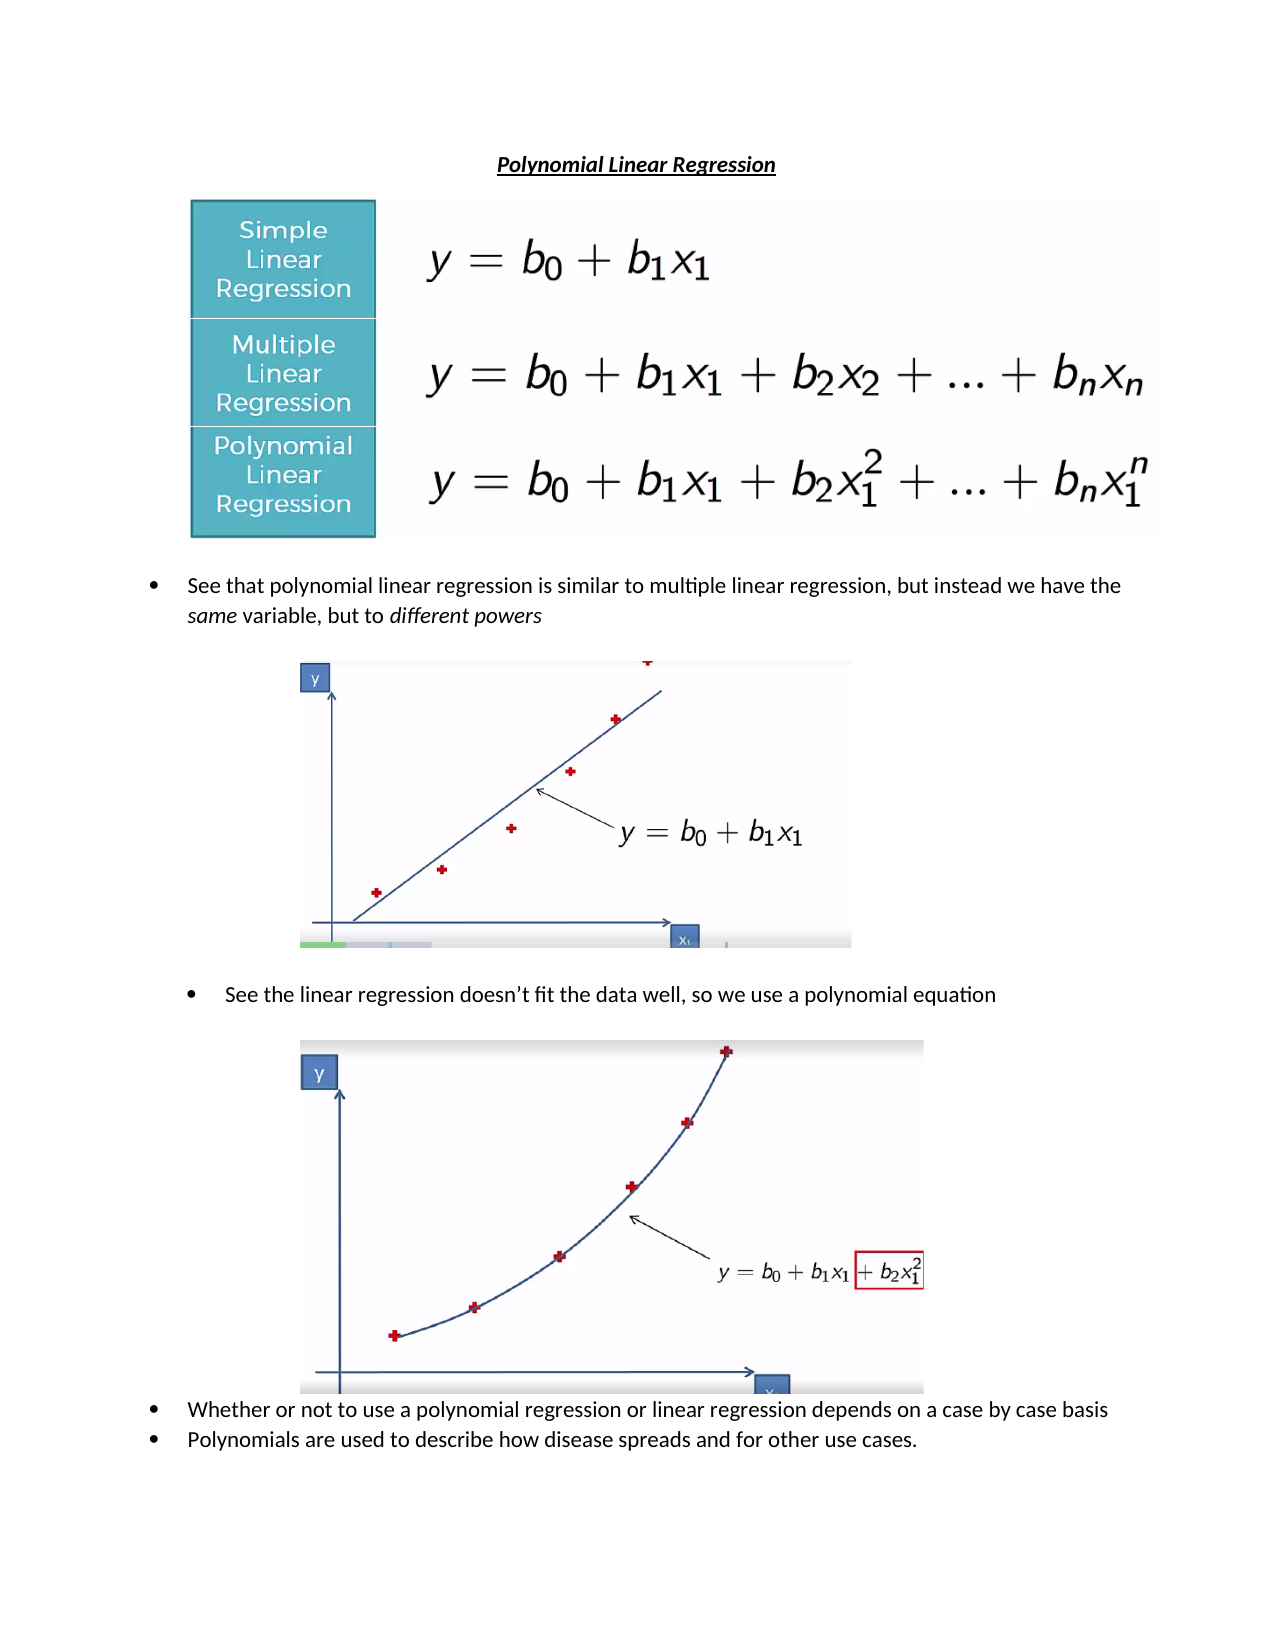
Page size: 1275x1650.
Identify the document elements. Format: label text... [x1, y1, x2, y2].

list See the linear regression doesn’t fit the data well, so we use a polynomial equation [187, 980, 1125, 1008]
picture [187, 319, 1163, 426]
picture [300, 1040, 924, 1394]
picture [187, 196, 1163, 318]
text Polynomial Linear Regression [150, 150, 1125, 178]
list Polynomials are used to describe how disease spreads and for other use cases. [150, 1426, 1125, 1454]
picture [300, 661, 852, 948]
list See that polynomial linear regression is similar to multiple linear regression, but instead we have the same variable, but to different powers [150, 571, 1125, 629]
picture [187, 427, 1163, 539]
list Whether or not to use a polynomial regression or linear regression depends on a case by case basis [150, 1395, 1125, 1423]
